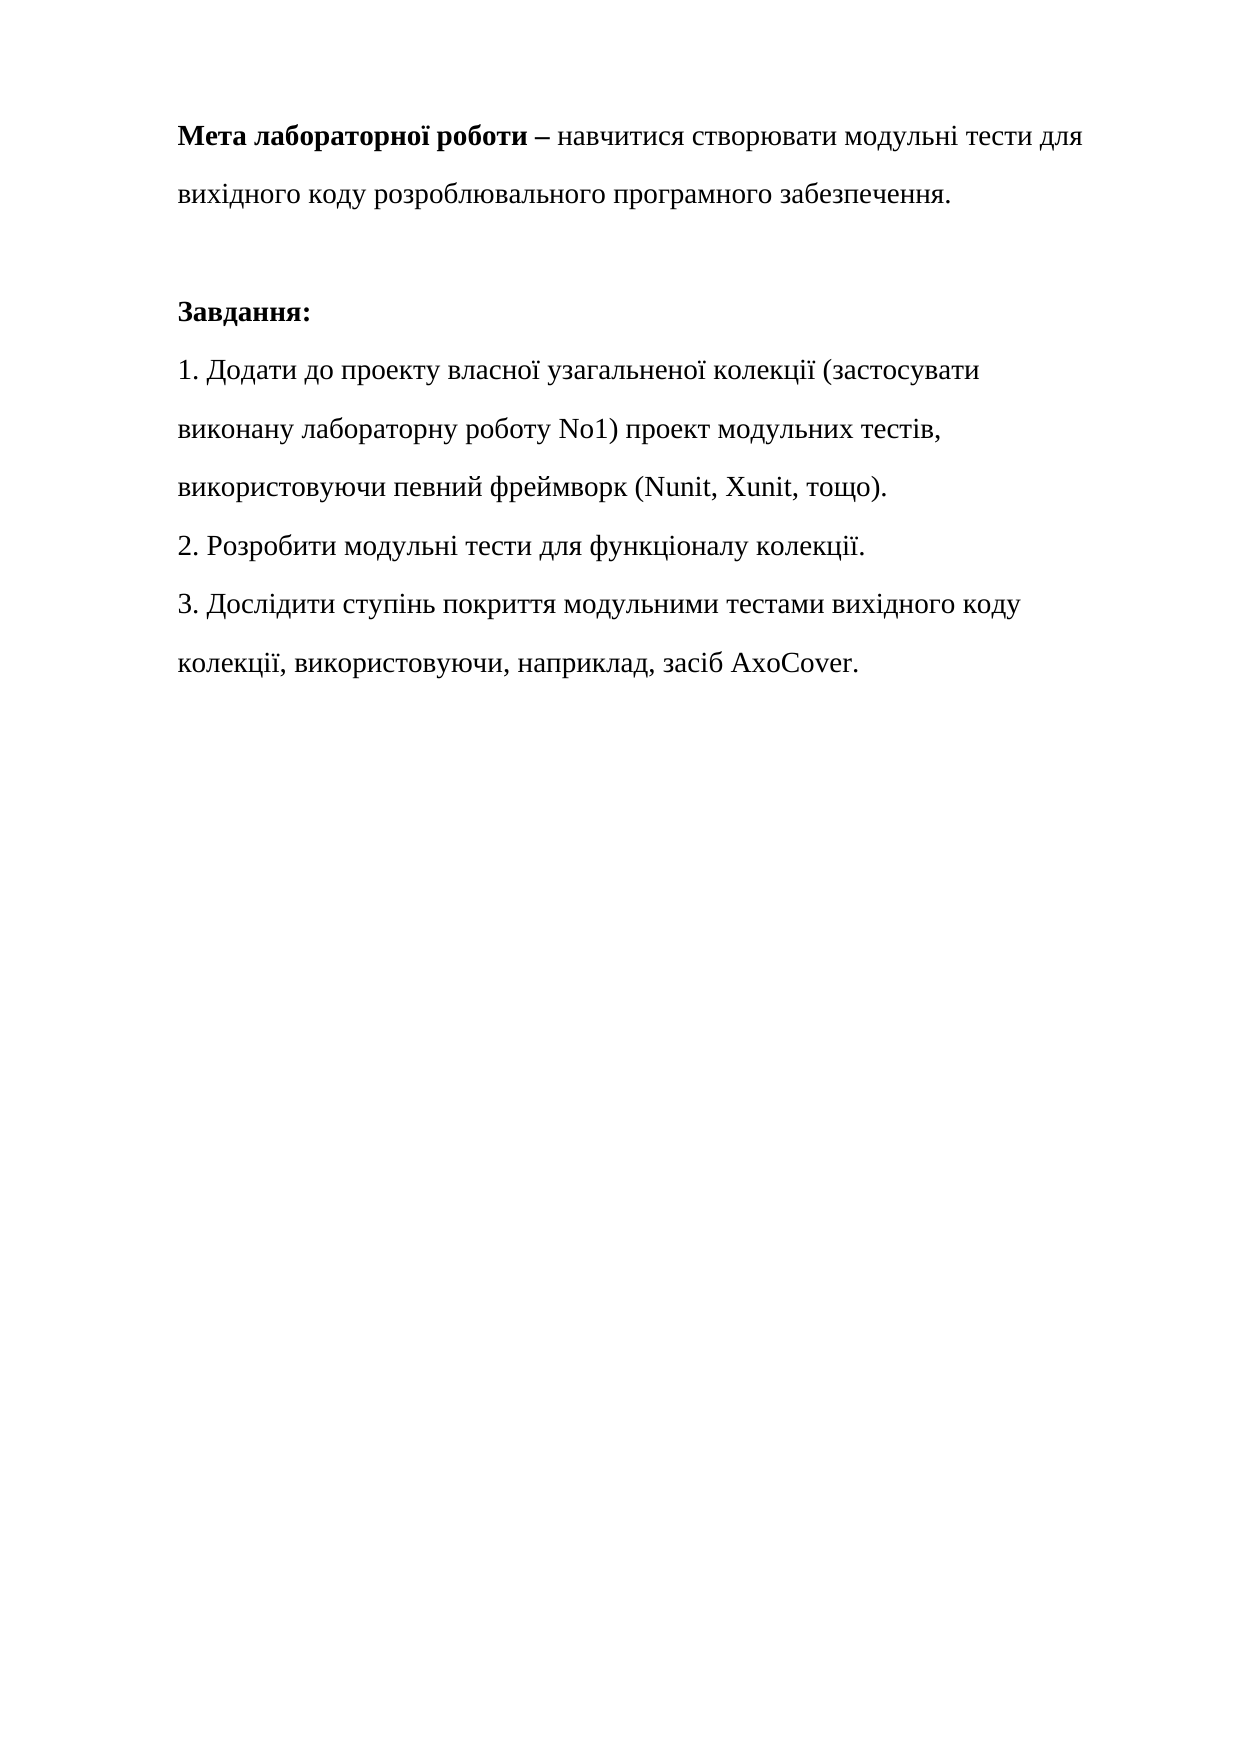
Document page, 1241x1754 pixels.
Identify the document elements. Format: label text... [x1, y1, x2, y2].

text вихідного коду розроблювального програмного забезпечення. [177, 177, 1152, 210]
text виконану лабораторну роботу No1) проект модульних тестів, [177, 411, 1152, 444]
text Мета лабораторної роботи – навчитися створювати модульні тести для [177, 118, 1152, 152]
text використовуючи певний фреймворк (Nunit, Xunit, тощо). [177, 469, 1152, 503]
text 3. Дослідити ступінь покриття модульними тестами вихідного коду [177, 586, 1152, 620]
text колекції, використовуючи, наприклад, засіб AxoCover. [177, 645, 1152, 678]
text Завдання: [177, 294, 1152, 327]
text 2. Розробити модульні тести для функціоналу колекції. [177, 528, 1152, 561]
text 1. Додати до проекту власної узагальненої колекції (застосувати [177, 352, 1152, 386]
